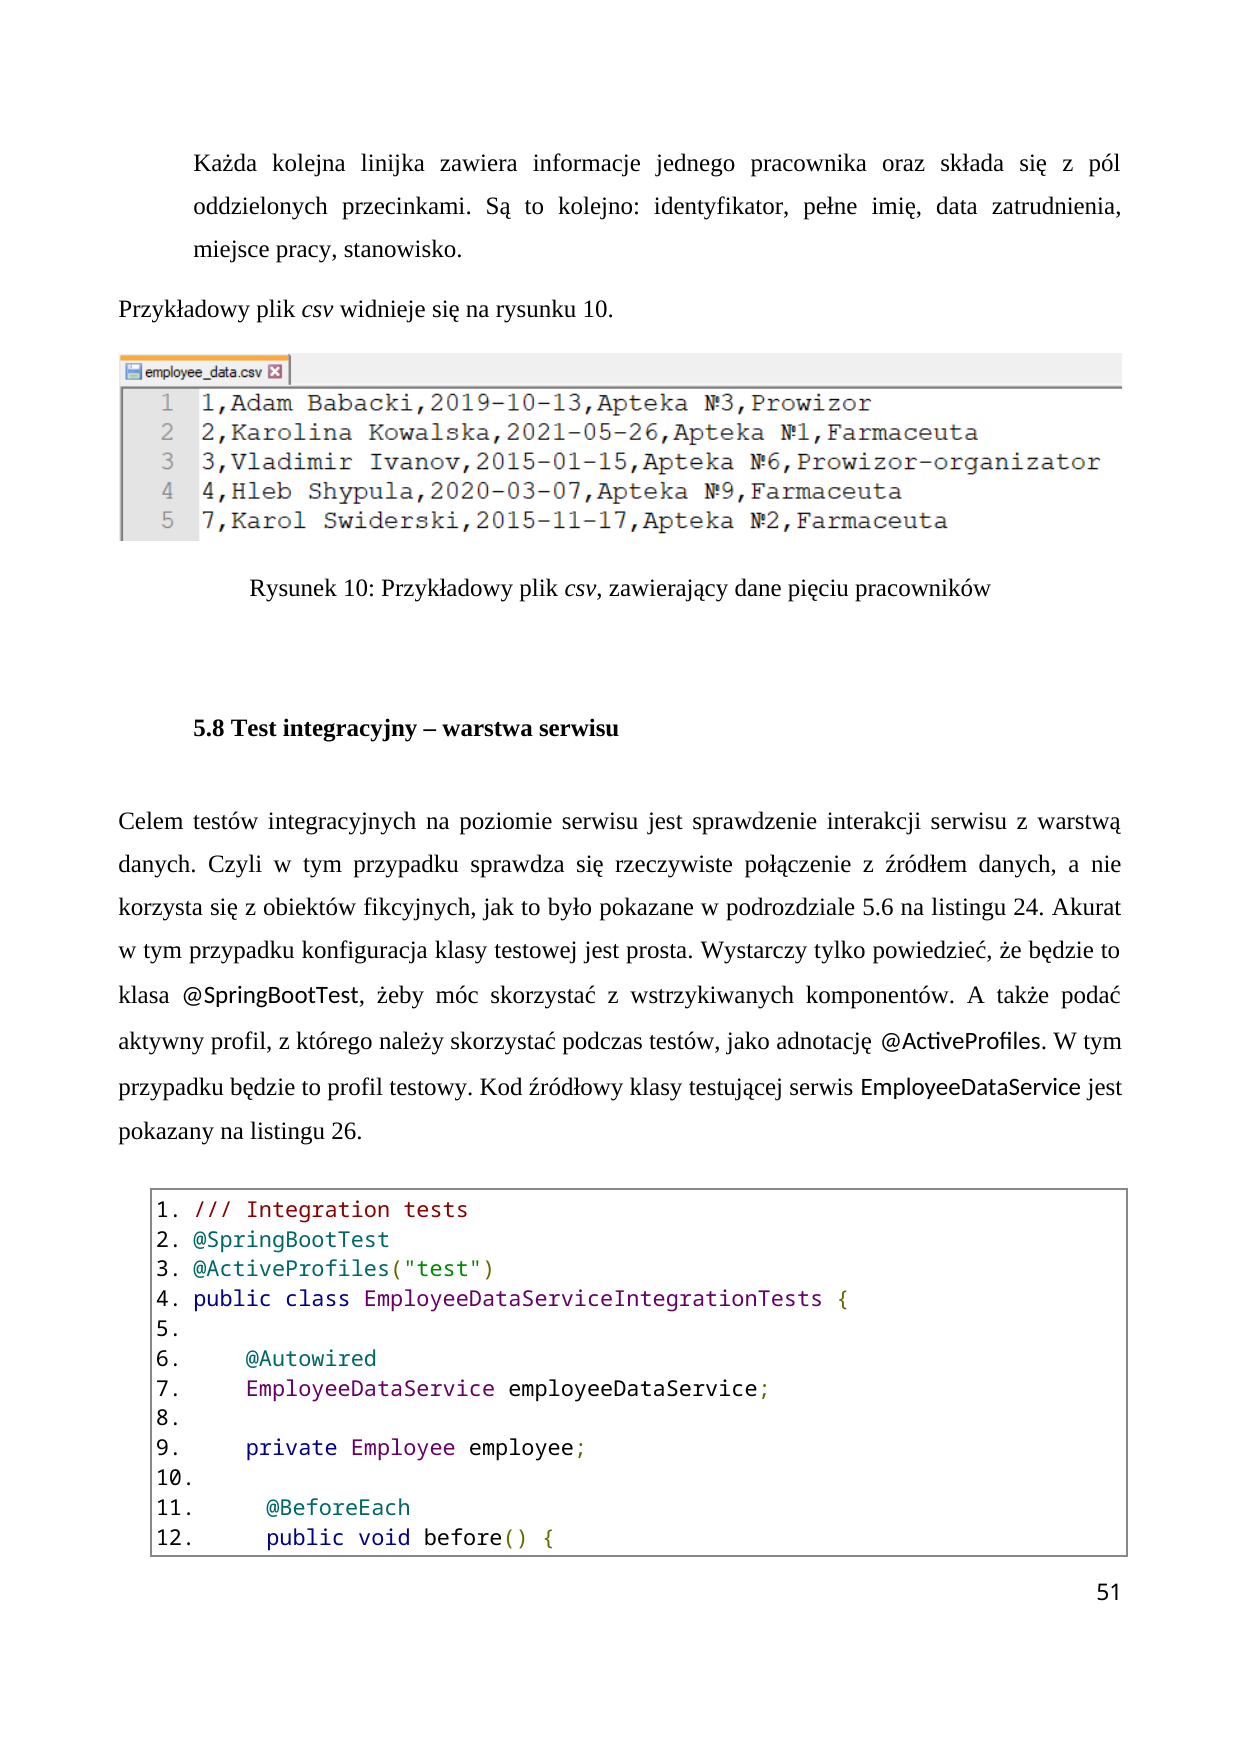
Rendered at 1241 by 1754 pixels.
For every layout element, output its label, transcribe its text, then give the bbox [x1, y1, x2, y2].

list /// Integration tests [152, 1190, 1126, 1218]
subtitle 5.8 Test integracyjny – warstwa serwisu [118, 713, 1122, 795]
text Celem testów integracyjnych na poziomie serwisu jest sprawdzenie interakcji serwisu z warstwą danych. Czyli w tym przypadku sprawdza się rzeczywiste połączenie z źródłem danych, a nie korzysta się z obiektów fikcyjnych, jak to było pokazane w podrozdziale 5.6 na listingu 24. Akurat w tym przypadku konfiguracja klasy testowej jest prosta. Wystarczy tylko powiedzieć, że będzie to klasa @SpringBootTest, żeby móc skorzystać z wstrzykiwanych komponentów. A także podać aktywny profil, z którego należy skorzystać podczas testów, jako adnotację @ActiveProfiles. W tym przypadku będzie to profil testowy. Kod źródłowy klasy testującej serwis EmployeeDataService jest pokazany na listingu 26. [118, 806, 1122, 1144]
picture [118, 353, 1123, 541]
text Rysunek 10: Przykładowy plik csv, zawierający dane pięciu pracowników [118, 573, 1122, 601]
text Przykładowy plik csv widnieje się na rysunku 10. [118, 294, 1122, 322]
list public void before() { [152, 1516, 1126, 1555]
list EmployeeDataService employeeDataService; [152, 1367, 1126, 1402]
list @SpringBootTest [152, 1218, 1126, 1248]
text Każda kolejna linijka zawiera informacje jednego pracownika oraz składa się z pól oddzielonych przecinkami. Są to kolejno: identyfikator, pełne imię, data zatrudnienia, miejsce pracy, stanowisko. [193, 148, 1122, 263]
list public class EmployeeDataServiceIntegrationTests { [152, 1277, 1126, 1313]
list @Autowired [152, 1337, 1126, 1367]
list @BeforeEach [152, 1486, 1126, 1516]
list @ActiveProfiles("test") [152, 1248, 1126, 1277]
list private Employee employee; [152, 1426, 1126, 1462]
